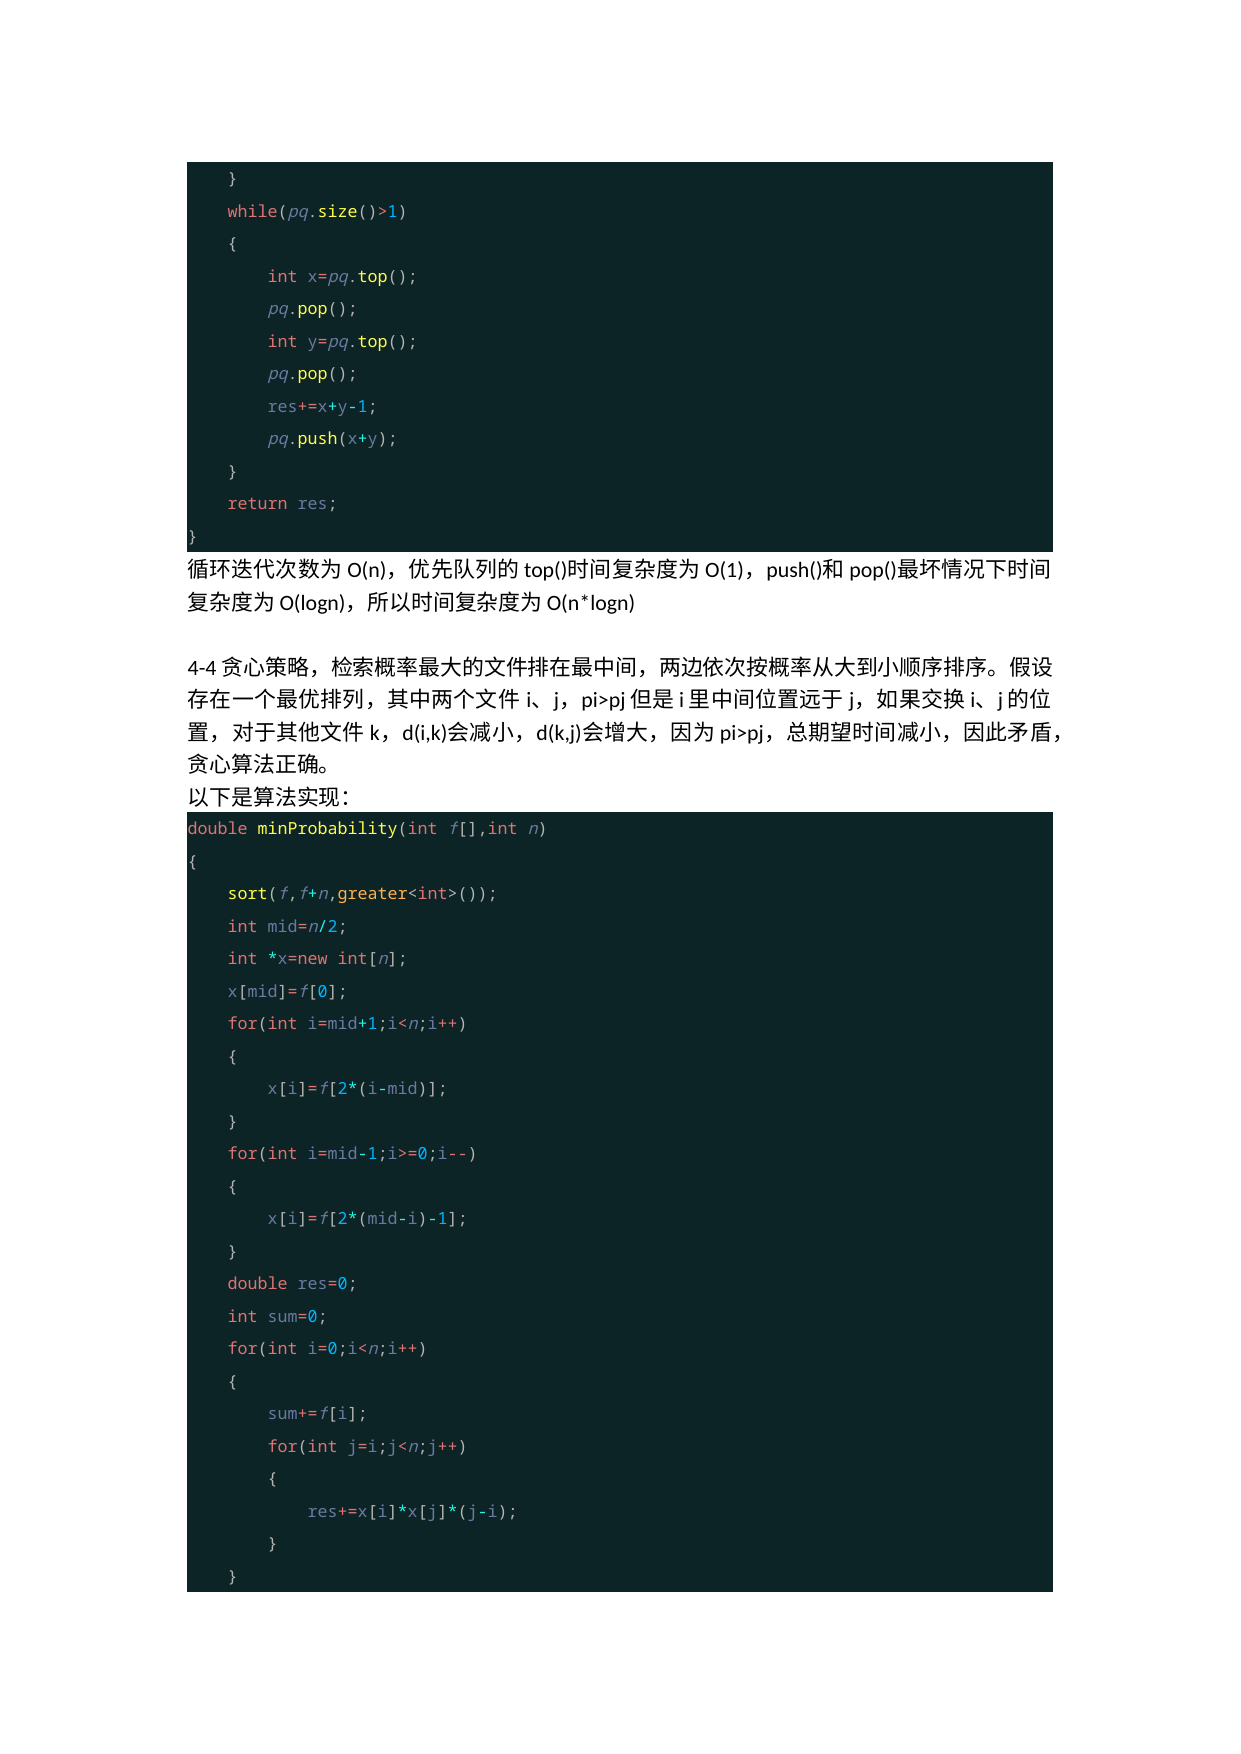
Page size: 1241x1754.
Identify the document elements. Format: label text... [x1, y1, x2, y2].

text { [187, 1039, 1053, 1072]
text 4-4 贪心策略，检索概率最大的文件排在最中间，两边依次按概率从大到小顺序排序。假设存在一个最优排列，其中两个文件i、j，pi>pj但是i里中间位置远于j，如果交换i、j的位置，对于其他文件k，d(i,k)会减小，d(k,j)会增大，因为pi>pj，总期望时间减小，因此矛盾，贪心算法正确。 [187, 649, 1053, 779]
text res+=x+y-1; [187, 389, 1053, 422]
text { [187, 1364, 1053, 1397]
text } [187, 1527, 1053, 1559]
text double minProbability(int f[],int n) [187, 812, 1053, 844]
text return res; [187, 487, 1053, 519]
text x[i]=f[2*(i-mid)]; [187, 1072, 1053, 1104]
text for(int j=i;j<n;j++) [187, 1429, 1053, 1462]
text int x=pq.top(); [187, 259, 1053, 292]
text { [187, 844, 1053, 877]
text { [187, 1169, 1053, 1202]
text 以下是算法实现： [187, 779, 1053, 812]
text while(pq.size()>1) [187, 194, 1053, 227]
text for(int i=mid-1;i>=0;i--) [187, 1137, 1053, 1169]
text for(int i=0;i<n;i++) [187, 1332, 1053, 1364]
text res+=x[i]*x[j]*(j-i); [187, 1494, 1053, 1527]
text int sum=0; [187, 1299, 1053, 1332]
text 循环迭代次数为O(n)，优先队列的top()时间复杂度为O(1)，push()和pop()最坏情况下时间复杂度为O(logn)，所以时间复杂度为O(n*logn) [187, 552, 1053, 617]
text sum+=f[i]; [187, 1397, 1053, 1429]
text { [187, 227, 1053, 259]
text for(int i=mid+1;i<n;i++) [187, 1007, 1053, 1039]
text x[i]=f[2*(mid-i)-1]; [187, 1202, 1053, 1234]
text } [187, 1559, 1053, 1592]
text } [187, 1234, 1053, 1267]
text double res=0; [187, 1267, 1053, 1299]
text int mid=n/2; [187, 909, 1053, 942]
text pq.pop(); [187, 357, 1053, 389]
text { [187, 1462, 1053, 1494]
text } [187, 1104, 1053, 1137]
text } [187, 519, 1053, 552]
text pq.push(x+y); [187, 422, 1053, 454]
text x[mid]=f[0]; [187, 974, 1053, 1007]
text sort(f,f+n,greater<int>()); [187, 877, 1053, 909]
text } [187, 454, 1053, 487]
text } [187, 162, 1053, 194]
text pq.pop(); [187, 292, 1053, 324]
text int *x=new int[n]; [187, 942, 1053, 974]
text int y=pq.top(); [187, 324, 1053, 357]
